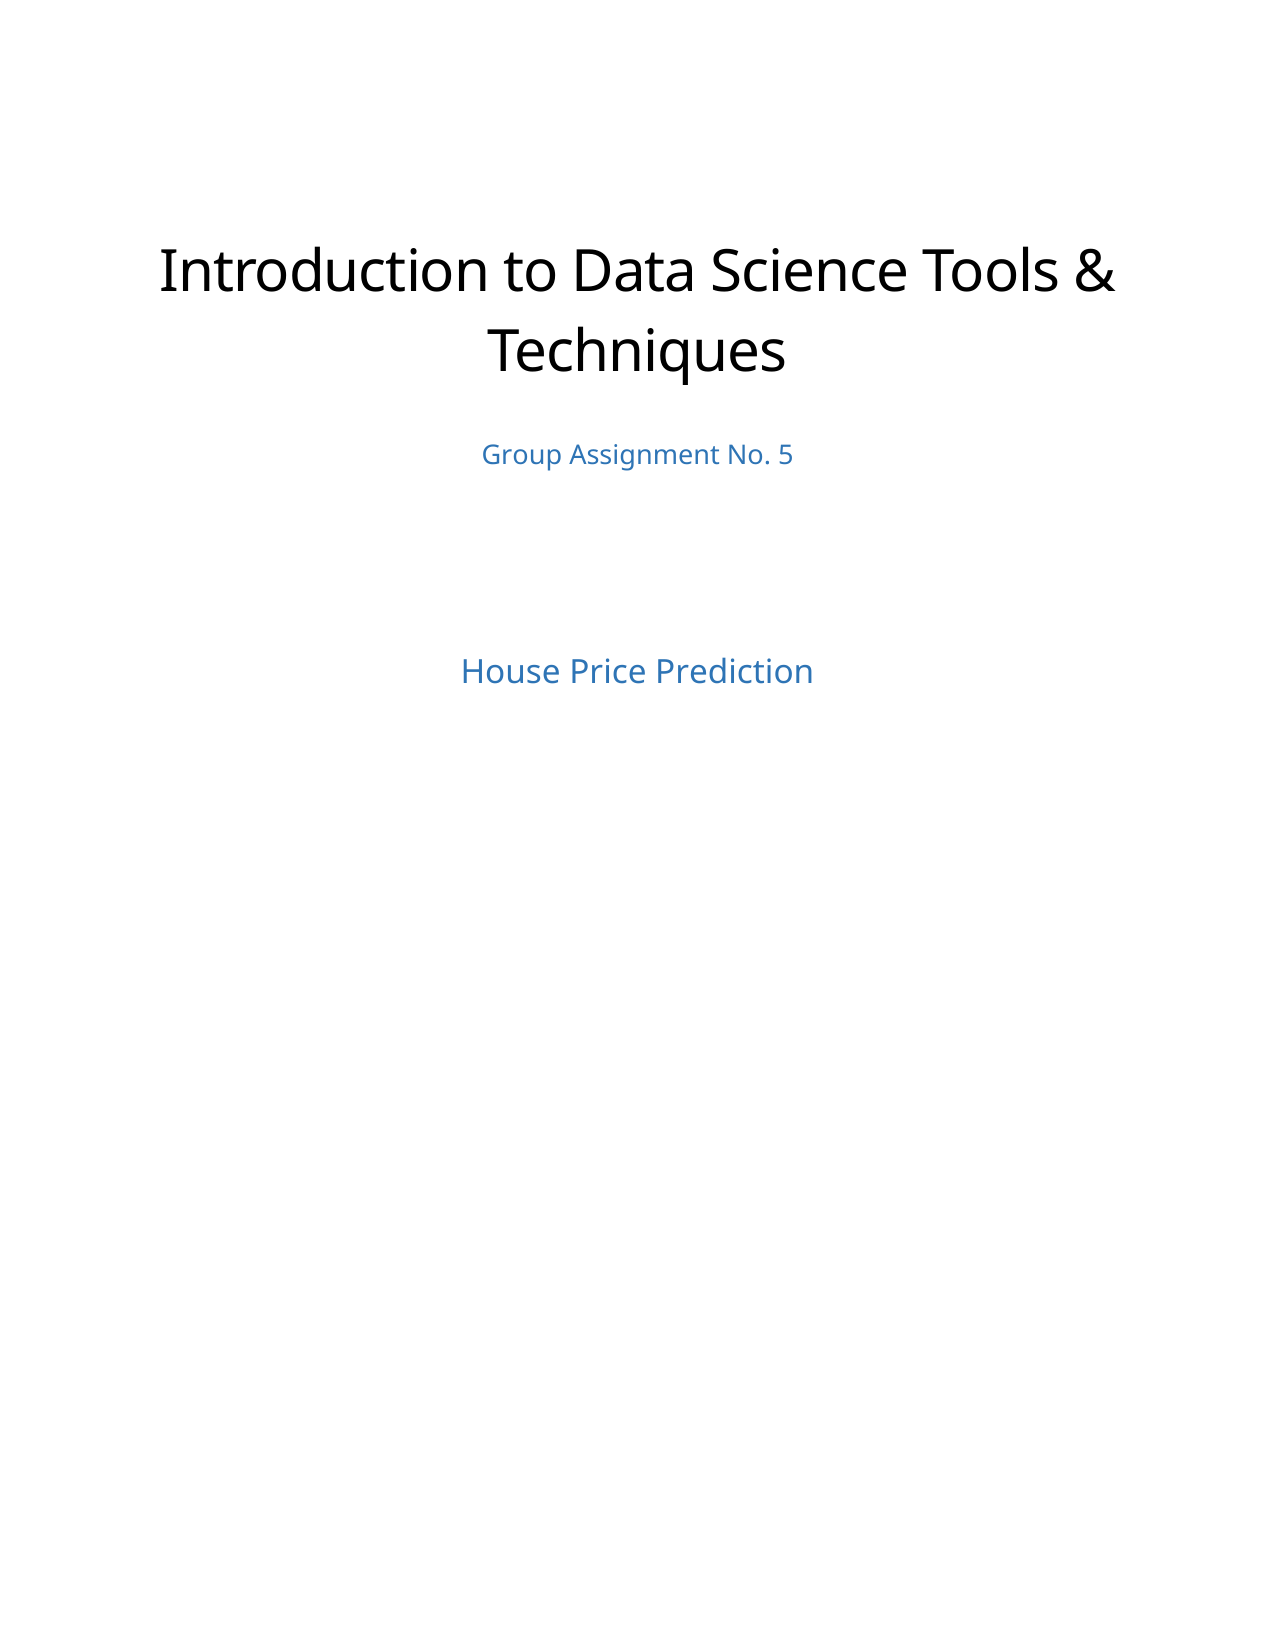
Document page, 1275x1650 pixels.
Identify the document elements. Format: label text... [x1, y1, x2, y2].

subtitle House Price Prediction [150, 648, 1125, 693]
subtitle Group Assignment No. 5 [150, 435, 1125, 472]
title Introduction to Data Science Tools & Techniques [150, 229, 1125, 388]
